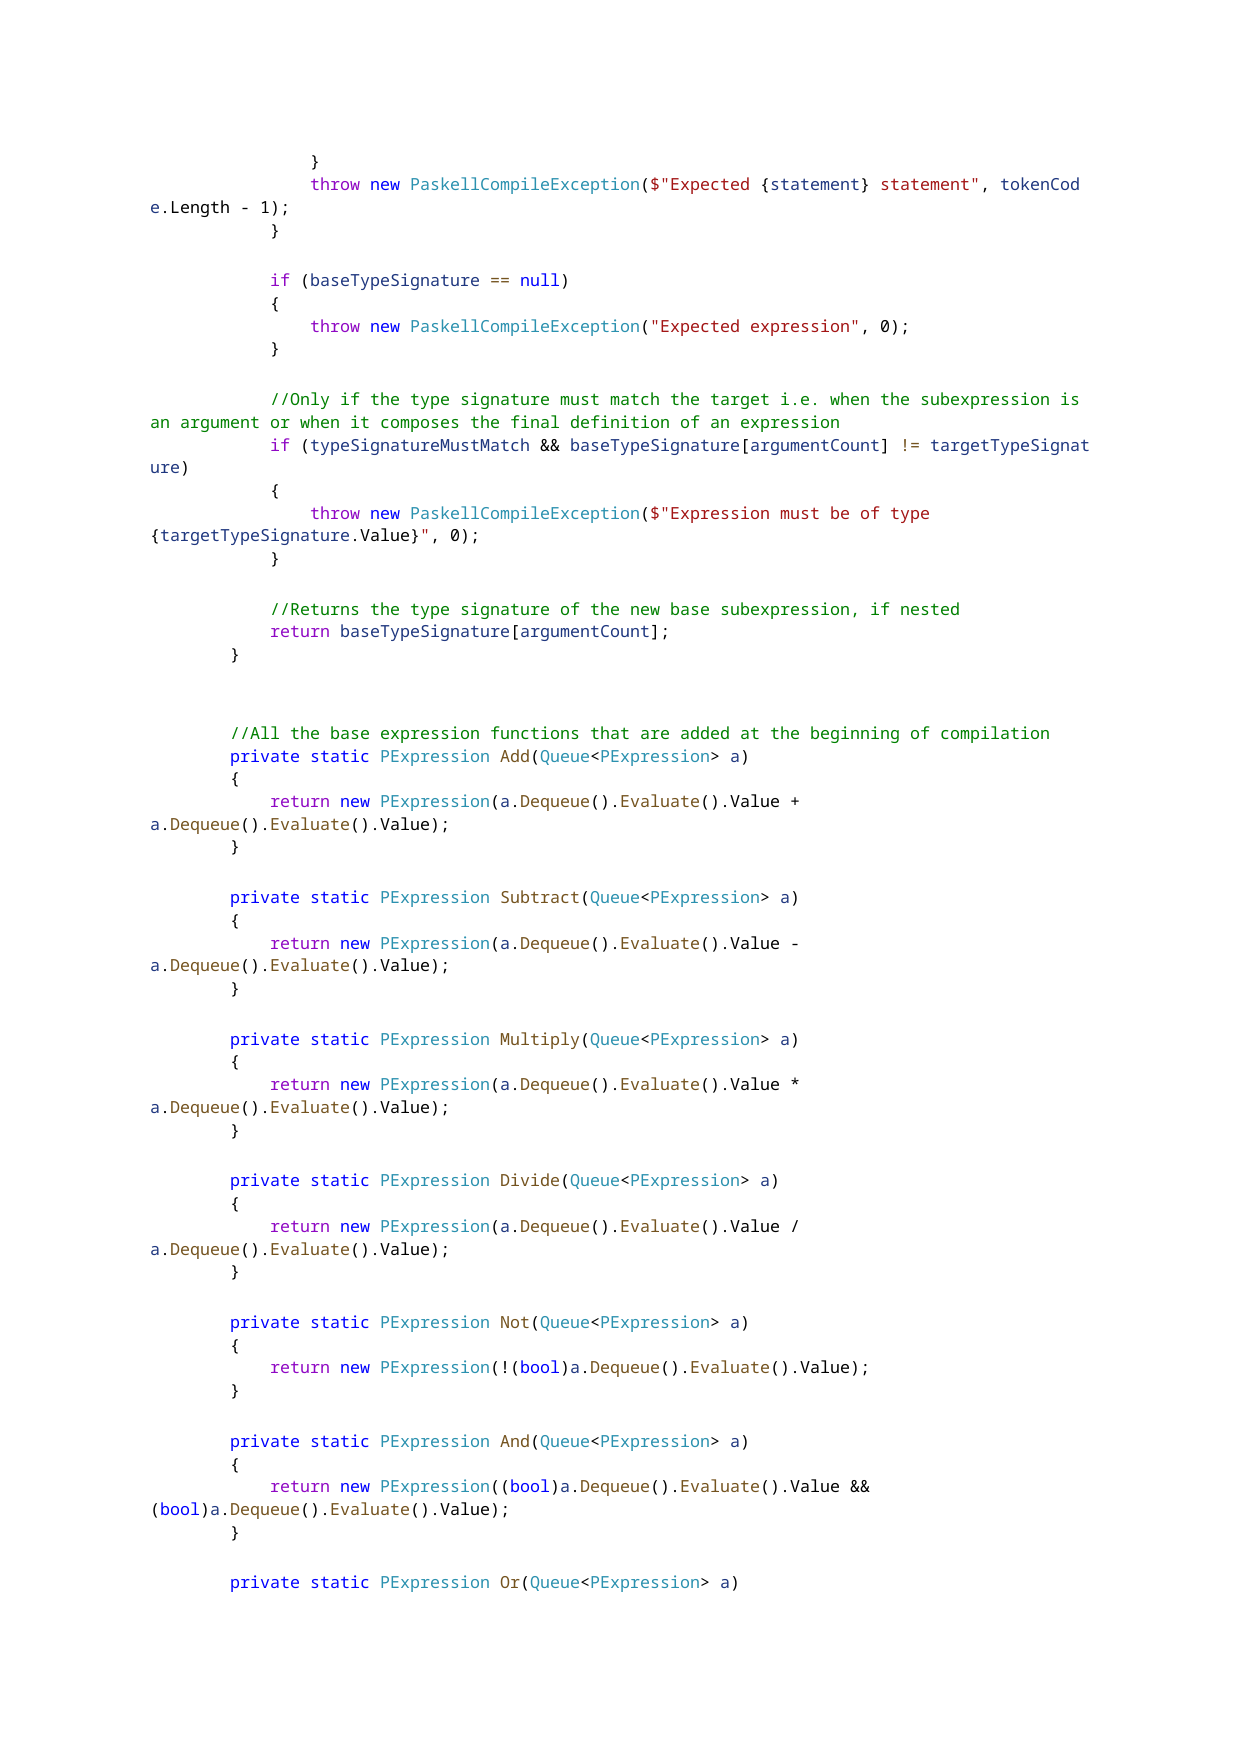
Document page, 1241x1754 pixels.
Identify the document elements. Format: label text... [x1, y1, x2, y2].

text private static PExpression Not(Queue<PExpression> a) [150, 1311, 1090, 1333]
text //Returns the type signature of the new base subexpression, if nested [150, 597, 1090, 620]
text } [150, 218, 1090, 241]
text } [150, 643, 1090, 666]
text private static PExpression And(Queue<PExpression> a) [150, 1429, 1090, 1452]
text { [150, 1050, 1090, 1073]
text { [150, 1333, 1090, 1356]
text } [150, 977, 1090, 999]
text } [150, 547, 1090, 569]
text private static PExpression Or(Queue<PExpression> a) [150, 1571, 1090, 1594]
text } [150, 1379, 1090, 1401]
text { [150, 1192, 1090, 1214]
text return new PExpression(a.Dequeue().Evaluate().Value / a.Dequeue().Evaluate().Value); [150, 1214, 1090, 1260]
text if (baseTypeSignature == null) [150, 269, 1090, 292]
text { [150, 767, 1090, 790]
text throw new PaskellCompileException("Expected expression", 0); [150, 314, 1090, 337]
text return new PExpression(!(bool)a.Dequeue().Evaluate().Value); [150, 1356, 1090, 1379]
text { [150, 478, 1090, 501]
text } [150, 1260, 1090, 1282]
text return new PExpression(a.Dequeue().Evaluate().Value + a.Dequeue().Evaluate().Value); [150, 790, 1090, 835]
text return new PExpression(a.Dequeue().Evaluate().Value * a.Dequeue().Evaluate().Value); [150, 1073, 1090, 1118]
text { [150, 1452, 1090, 1475]
text return new PExpression(a.Dequeue().Evaluate().Value - a.Dequeue().Evaluate().Value); [150, 931, 1090, 977]
text private static PExpression Multiply(Queue<PExpression> a) [150, 1027, 1090, 1050]
text throw new PaskellCompileException($"Expression must be of type {targetTypeSignature.Value}", 0); [150, 501, 1090, 547]
text throw new PaskellCompileException($"Expected {statement} statement", tokenCode.Length - 1); [150, 173, 1090, 218]
text //Only if the type signature must match the target i.e. when the subexpression is an argument or when it composes the final definition of an expression [150, 388, 1090, 433]
text return baseTypeSignature[argumentCount]; [150, 620, 1090, 643]
text } [150, 337, 1090, 360]
text private static PExpression Add(Queue<PExpression> a) [150, 744, 1090, 767]
text return new PExpression((bool)a.Dequeue().Evaluate().Value && (bool)a.Dequeue().Evaluate().Value); [150, 1475, 1090, 1520]
text if (typeSignatureMustMatch && baseTypeSignature[argumentCount] != targetTypeSignature) [150, 433, 1090, 478]
text } [150, 1118, 1090, 1141]
text } [150, 835, 1090, 858]
text } [150, 1520, 1090, 1543]
text private static PExpression Subtract(Queue<PExpression> a) [150, 886, 1090, 908]
text private static PExpression Divide(Queue<PExpression> a) [150, 1169, 1090, 1192]
text //All the base expression functions that are added at the beginning of compilation [150, 722, 1090, 744]
text { [150, 908, 1090, 931]
text } [150, 150, 1090, 173]
text { [150, 292, 1090, 314]
